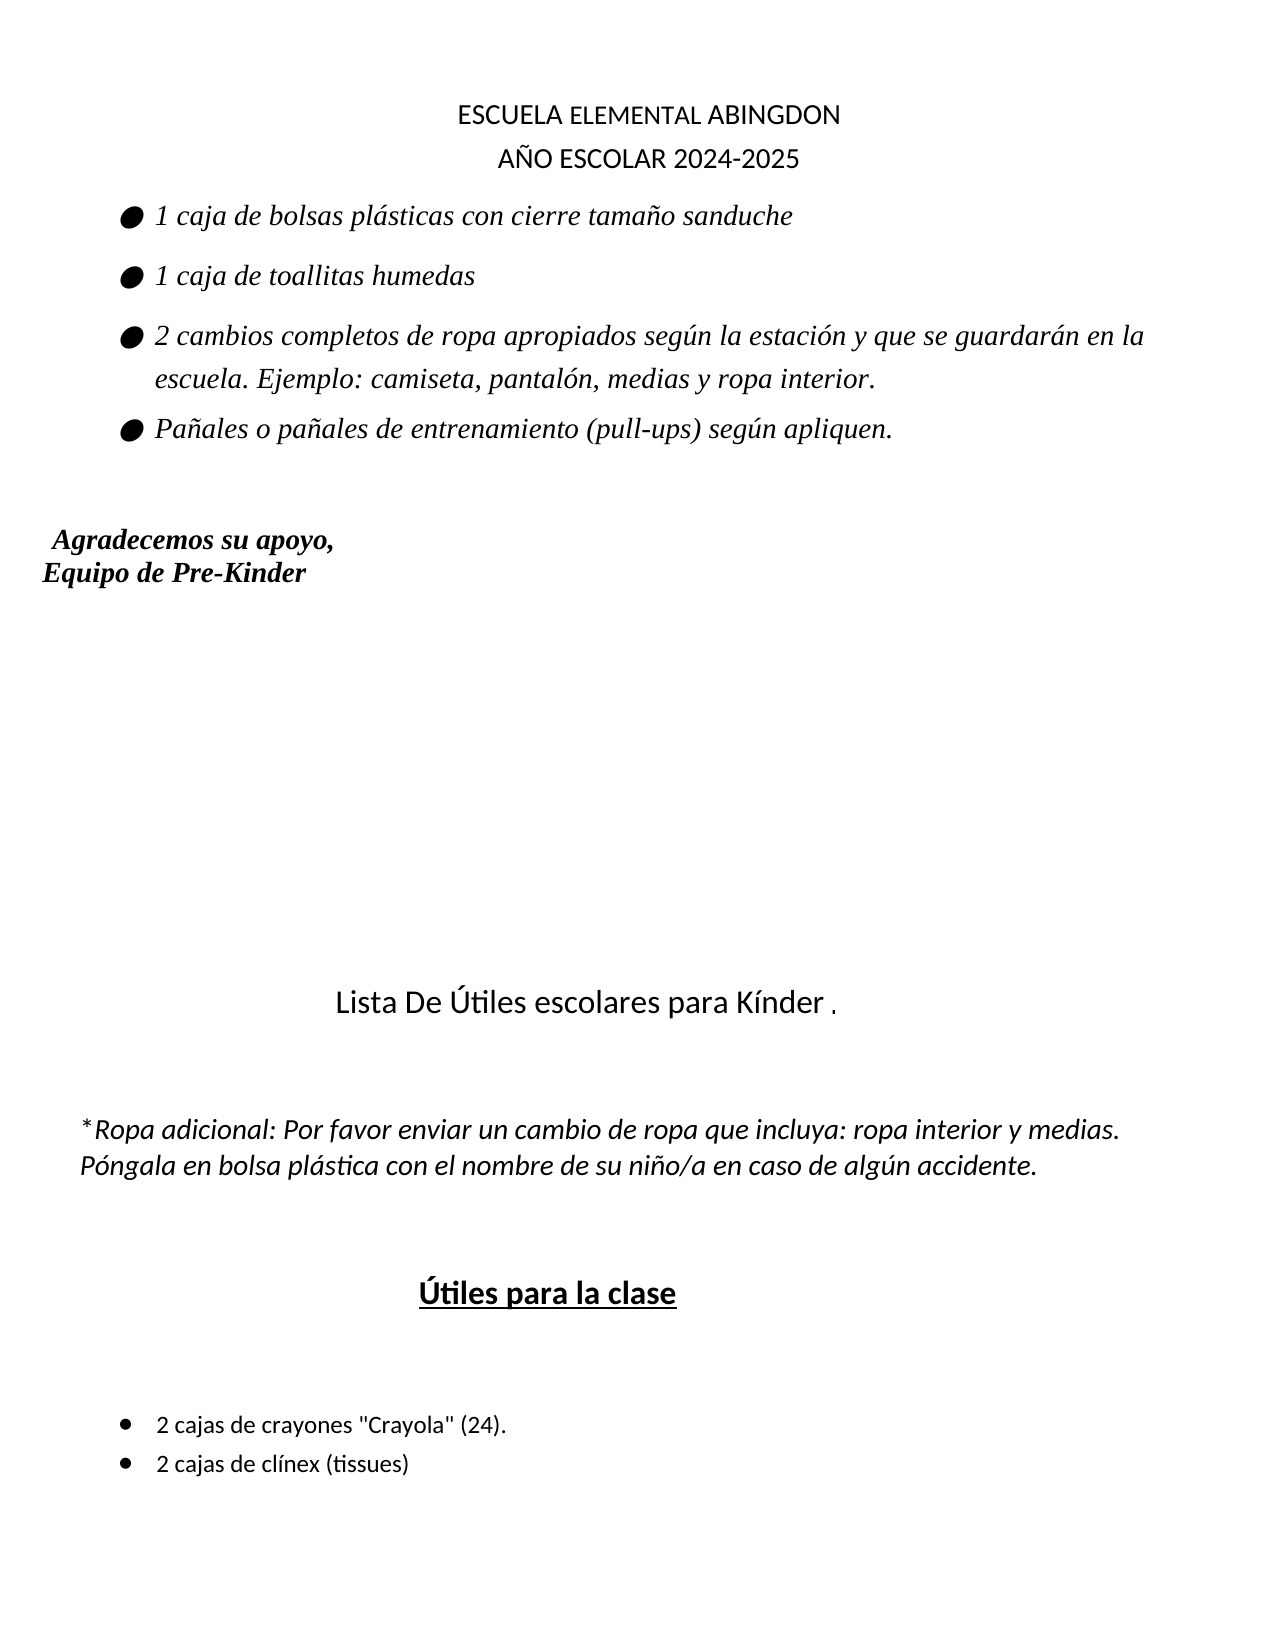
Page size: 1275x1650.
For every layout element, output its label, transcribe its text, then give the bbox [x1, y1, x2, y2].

text Agradecemos su apoyo, [42, 522, 1185, 556]
list 1 caja de bolsas plásticas con cierre tamaño sanduche [117, 182, 1185, 242]
list 2 cambios completos de ropa apropiados según la estación y que se guardarán en la escuela. Ejemplo: camiseta, pantalón, medias y ropa interior. [117, 302, 1185, 395]
text *Ropa adicional: Por favor enviar un cambio de ropa que incluya: ropa interior y medias. Póngala en bolsa plástica con el nombre de su niño/a en caso de algún accidente. [79, 1111, 1185, 1182]
list 2 cajas de crayones "Crayola" (24). [118, 1403, 1185, 1441]
text Equipo de Pre-Kinder [42, 556, 1185, 589]
list Pañales o pañales de entrenamiento (pull-ups) según apliquen. [117, 395, 1185, 455]
text Lista De Útiles escolares para Kínder [79, 981, 1185, 1021]
list 2 cajas de clínex (tissues) [118, 1442, 1185, 1480]
list 1 caja de toallitas humedas [117, 242, 1185, 302]
text Útiles para la clase [79, 1272, 1185, 1313]
